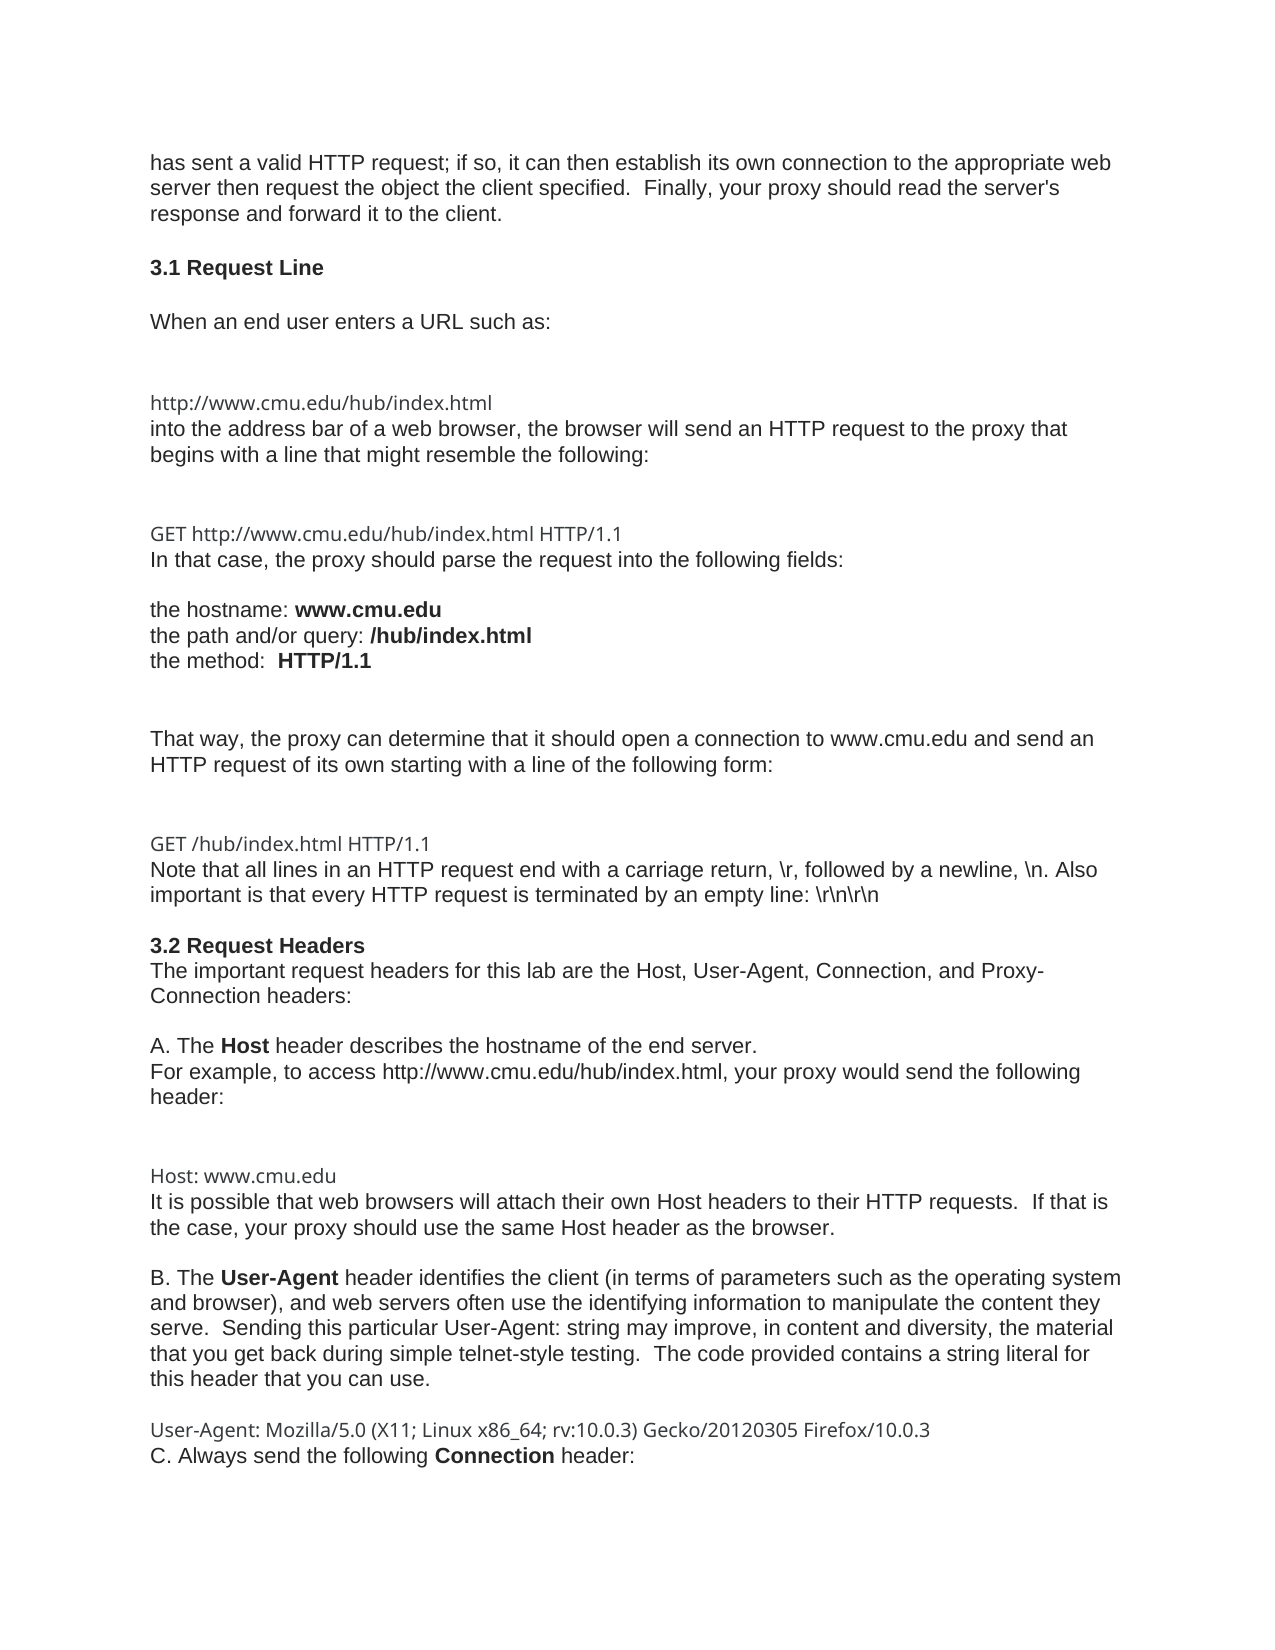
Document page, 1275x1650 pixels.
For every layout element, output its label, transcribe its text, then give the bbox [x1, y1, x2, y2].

text http://www.cmu.edu/hub/index.html [150, 362, 1125, 416]
text 3.2 Request Headers [150, 932, 1125, 958]
text In that case, the proxy should parse the request into the following fields: [150, 547, 1125, 572]
text User-Agent: Mozilla/5.0 (X11; Linux x86_64; rv:10.0.3) Gecko/20120305 Firefox/10.0.3 [150, 1416, 1125, 1443]
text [150, 150, 1125, 226]
text the path and/or query: /hub/index.html [150, 623, 1125, 648]
text 3.1 Request Line [150, 255, 1125, 280]
text B. The User-Agent header identifies the client (in terms of parameters such as the operating system and browser), and web servers often use the identifying information to manipulate the content they serve. Sending this particular User-Agent: string may improve, in content and diversity, the material that you get back during simple telnet-style testing. The code provided contains a string literal for this header that you can use. [150, 1265, 1125, 1391]
text Note that all lines in an HTTP request end with a carriage return, \r, followed by a newline, \n. Also important is that every HTTP request is terminated by an empty line: \r\n\r\n [150, 857, 1125, 907]
text into the address bar of a web browser, the browser will send an HTTP request to the proxy that begins with a line that might resemble the following: [150, 416, 1125, 520]
text It is possible that web browsers will attach their own Host headers to their HTTP requests. If that is the case, your proxy should use the same Host header as the browser. [150, 1189, 1125, 1239]
text Host: www.cmu.edu [150, 1162, 1125, 1189]
text C. Always send the following Connection header: [150, 1443, 1125, 1468]
text When an end user enters a URL such as: [150, 309, 1125, 362]
text The important request headers for this lab are the Host, User-Agent, Connection, and Proxy-Connection headers: [150, 958, 1125, 1008]
text the hostname: www.cmu.edu [150, 597, 1125, 623]
text That way, the proxy can determine that it should open a connection to www.cmu.edu and send an HTTP request of its own starting with a line of the following form: [150, 726, 1125, 830]
text A. The Host header describes the hostname of the end server. For example, to access http://www.cmu.edu/hub/index.html, your proxy would send the following header: [150, 1033, 1125, 1162]
text GET /hub/index.html HTTP/1.1 [150, 830, 1125, 857]
text the method: HTTP/1.1 [150, 648, 1125, 701]
text GET http://www.cmu.edu/hub/index.html HTTP/1.1 [150, 520, 1125, 547]
